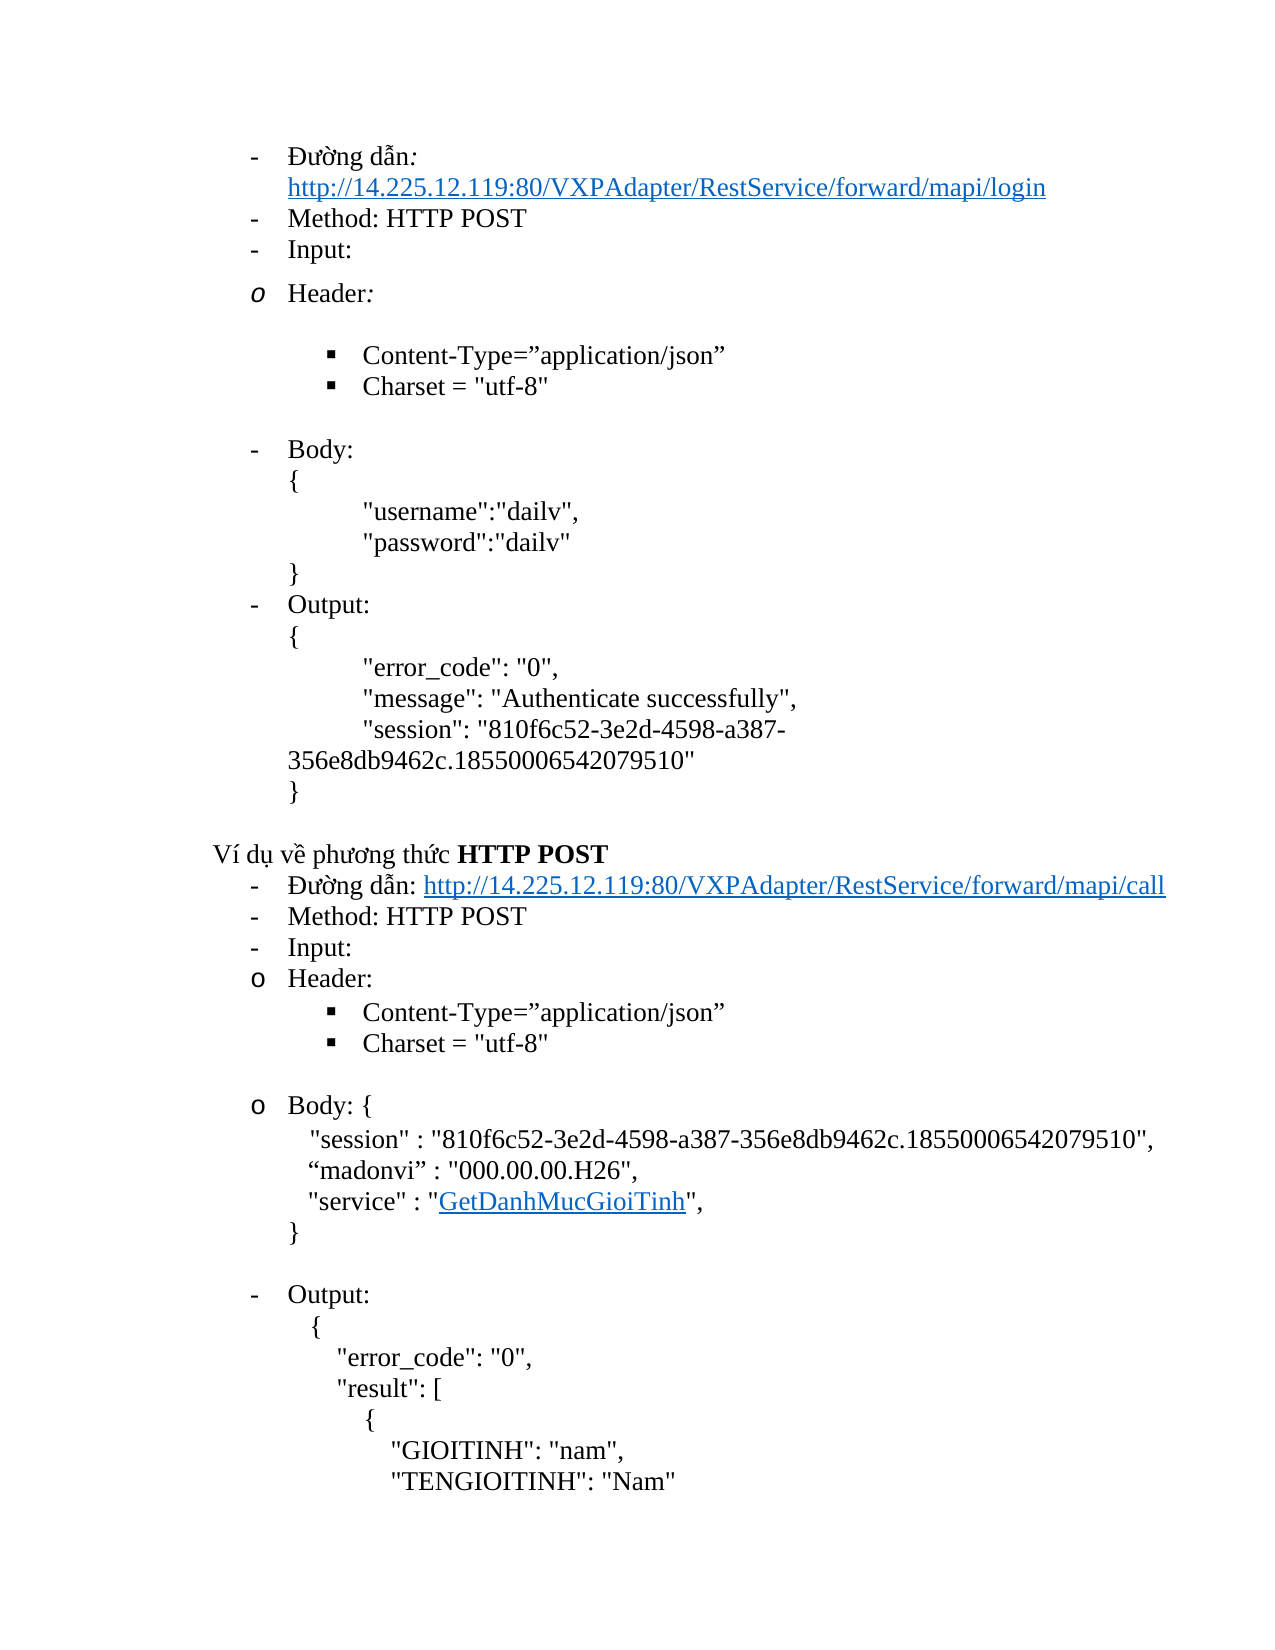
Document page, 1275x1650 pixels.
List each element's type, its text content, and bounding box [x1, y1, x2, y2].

list Content-Type=”application/json” [325, 339, 1167, 371]
list Input: [250, 931, 1167, 962]
list Body: [250, 433, 1167, 464]
list Charset = "utf-8" [325, 1027, 1167, 1058]
text Ví dụ về phương thức HTTP POST [212, 838, 1167, 869]
text "error_code": "0", [309, 1341, 1167, 1372]
text "GIOITINH": "nam", [309, 1434, 1167, 1466]
list Method: HTTP POST [250, 202, 1167, 233]
list Content-Type=”application/json” [325, 996, 1167, 1027]
list Đường dẫn: http://14.225.12.119:80/VXPAdapter/RestService/forward/mapi/login [250, 139, 1167, 202]
list Input: [250, 233, 1167, 264]
text { [212, 620, 1167, 651]
list Header: [250, 962, 1167, 996]
list Header: [250, 277, 1167, 310]
list Method: HTTP POST [250, 900, 1167, 931]
text { [309, 1310, 1167, 1341]
text { [287, 464, 1167, 495]
text "error_code": "0", [287, 651, 1167, 682]
list Body: { [250, 1089, 1167, 1123]
list Output: [250, 589, 1167, 620]
text } [287, 776, 1167, 807]
text "result": [ [309, 1372, 1167, 1403]
text “madonvi” : "000.00.00.H26", [287, 1154, 1167, 1185]
list Charset = "utf-8" [325, 371, 1167, 402]
text } [287, 1216, 1167, 1247]
text { [309, 1403, 1167, 1434]
text "session" : "810f6c52-3e2d-4598-a387-356e8db9462c.18550006542079510", [309, 1123, 1167, 1154]
text "username":"dailv", [287, 495, 1167, 526]
list Output: [250, 1279, 1167, 1310]
text "session": "810f6c52-3e2d-4598-a387-356e8db9462c.18550006542079510" [287, 713, 1167, 776]
list Đường dẫn: http://14.225.12.119:80/VXPAdapter/RestService/forward/mapi/call [250, 869, 1167, 900]
text "password":"dailv" [287, 526, 1167, 557]
text } [287, 557, 1167, 589]
text "message": "Authenticate successfully", [287, 682, 1167, 713]
text "service" : "GetDanhMucGioiTinh", [287, 1185, 1167, 1216]
text "TENGIOITINH": "Nam" [309, 1466, 1167, 1497]
